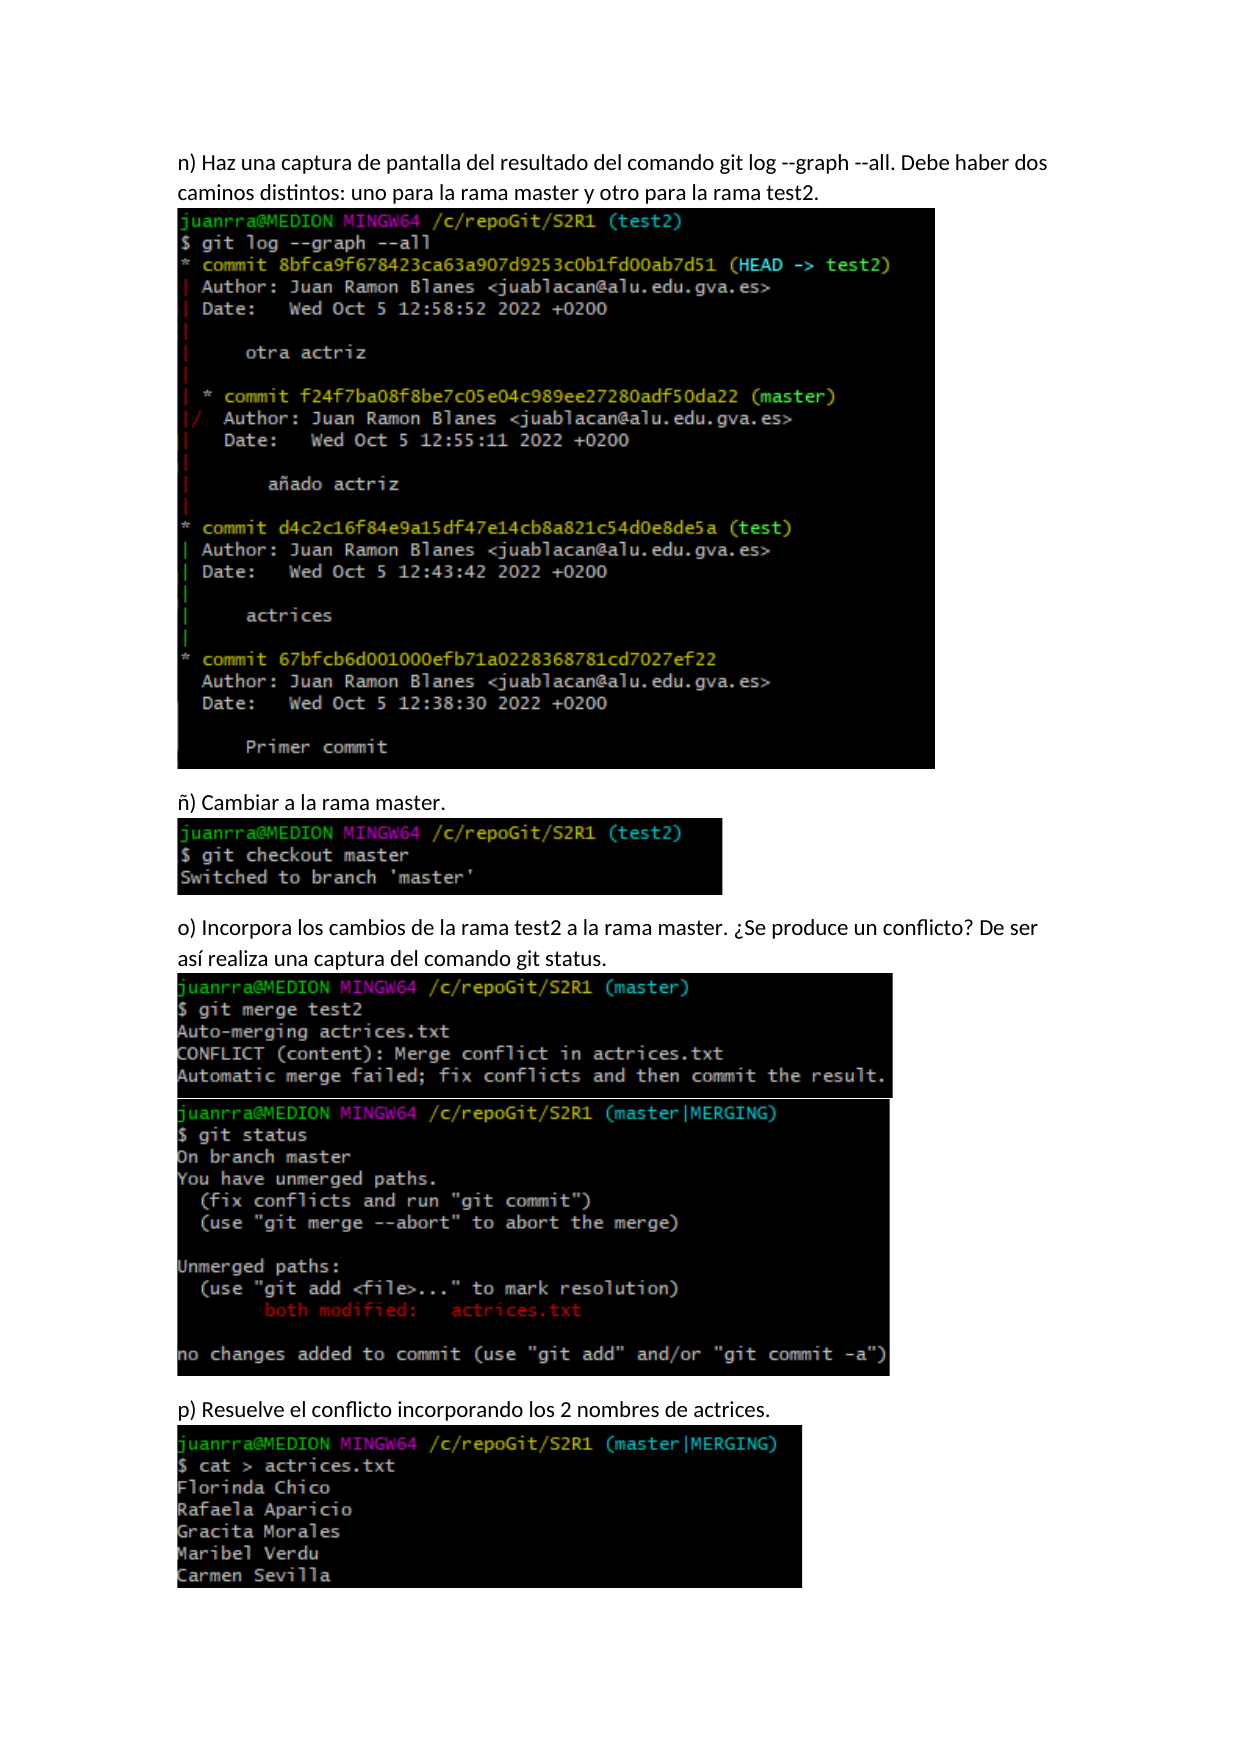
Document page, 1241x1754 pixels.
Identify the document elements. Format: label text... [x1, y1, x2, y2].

picture [177, 1425, 803, 1588]
picture [177, 208, 935, 769]
picture [177, 818, 723, 895]
picture [177, 1099, 890, 1376]
picture [177, 973, 893, 1098]
